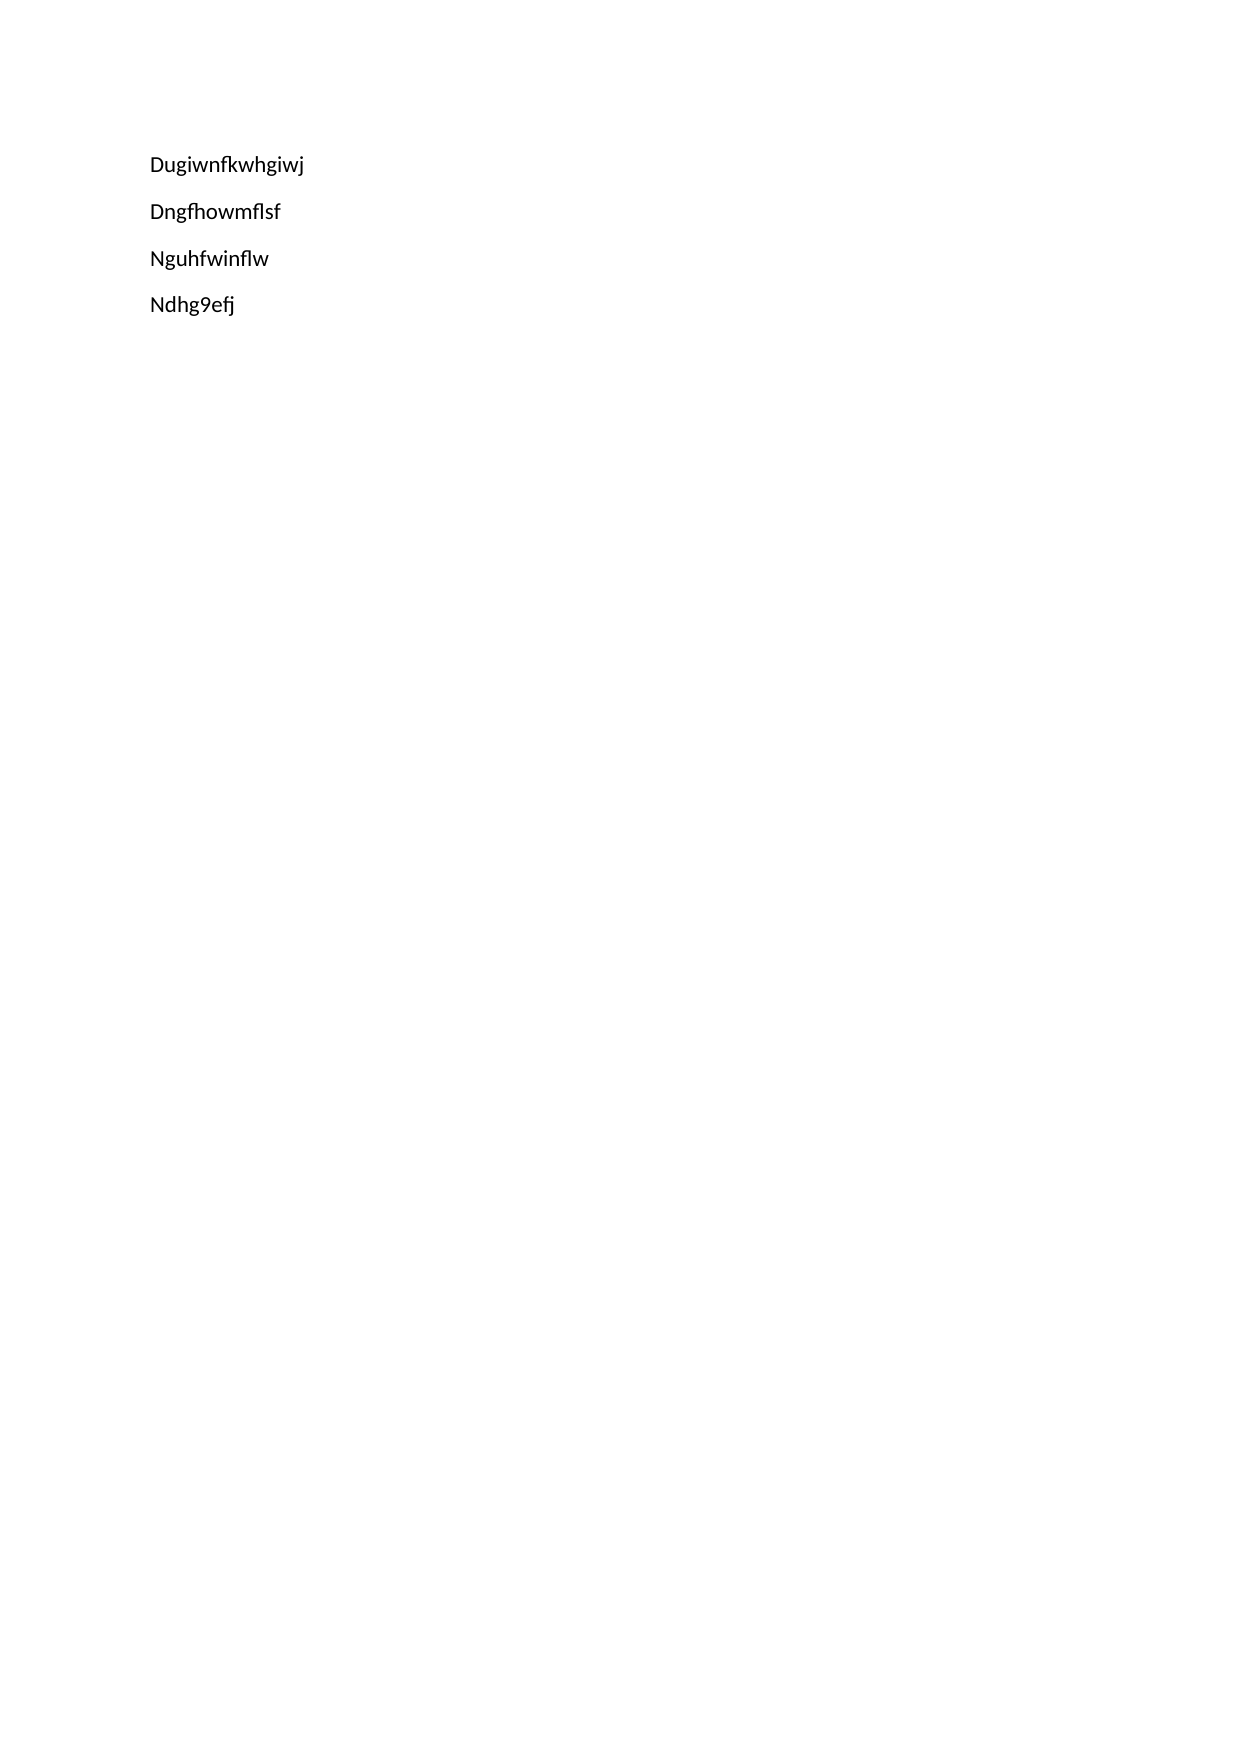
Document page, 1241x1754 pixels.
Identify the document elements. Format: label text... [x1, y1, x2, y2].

text Ndhg9efj [150, 291, 1090, 319]
text Dugiwnfkwhgiwj [150, 150, 1090, 178]
text Nguhfwinflw [150, 244, 1090, 272]
text Dngfhowmflsf [150, 197, 1090, 225]
